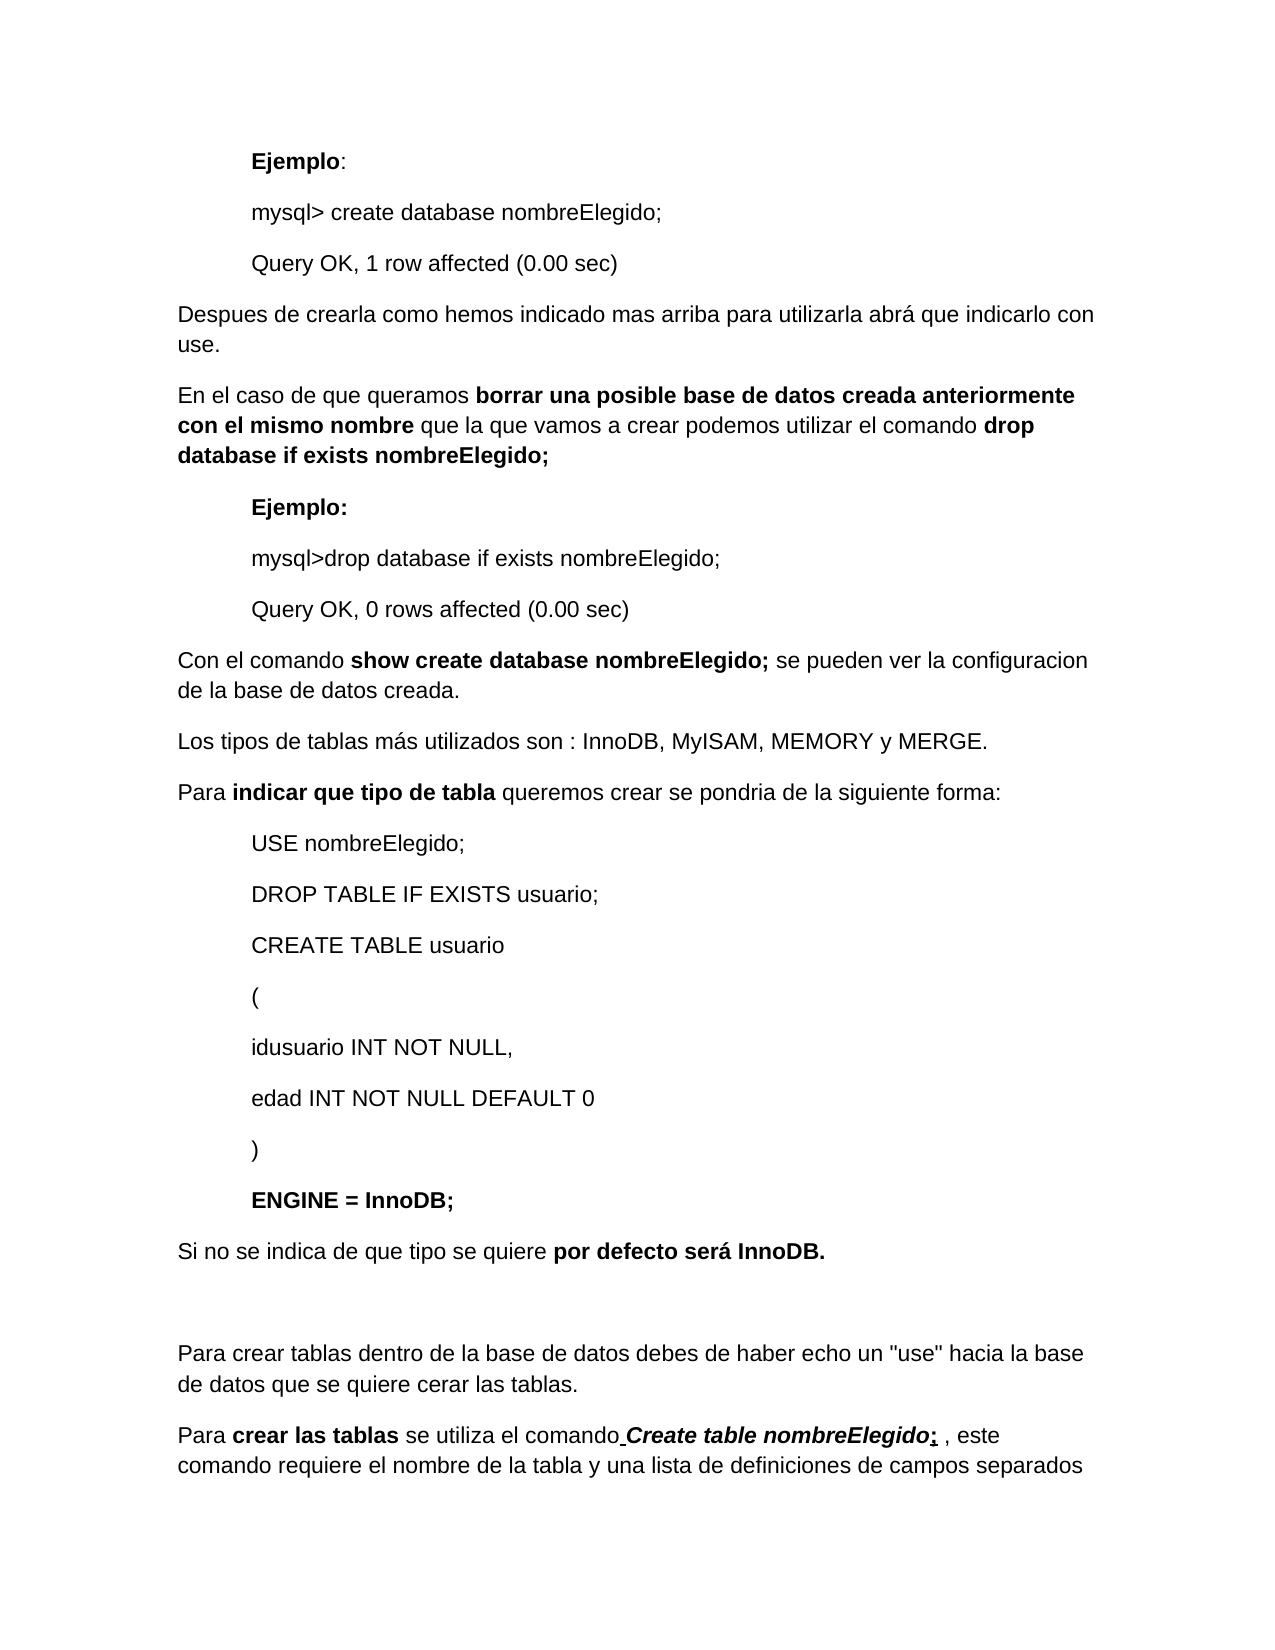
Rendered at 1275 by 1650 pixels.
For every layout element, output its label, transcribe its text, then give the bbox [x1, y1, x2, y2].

text ) [177, 1136, 1098, 1162]
text CREATE TABLE usuario [177, 932, 1098, 958]
text Para crear tablas dentro de la base de datos debes de haber echo un "use" hacia la base de datos que se quiere cerar las tablas. [177, 1340, 1098, 1397]
text Con el comando show create database nombreElegido; se pueden ver la configuracion de la base de datos creada. [177, 647, 1098, 703]
text Query OK, 0 rows affected (0.00 sec) [177, 596, 1098, 622]
text Ejemplo: [177, 493, 1098, 520]
text Ejemplo: [177, 148, 1098, 174]
text ENGINE = InnoDB; [177, 1187, 1098, 1213]
text mysql>drop database if exists nombreElegido; [177, 544, 1098, 571]
text Si no se indica de que tipo se quiere por defecto será InnoDB. [177, 1238, 1098, 1264]
text edad INT NOT NULL DEFAULT 0 [177, 1085, 1098, 1111]
text Query OK, 1 row affected (0.00 sec) [177, 250, 1098, 276]
text USE nombreElegido; [177, 830, 1098, 856]
text mysql> create database nombreElegido; [177, 199, 1098, 225]
text Los tipos de tablas más utilizados son : InnoDB, MyISAM, MEMORY y MERGE. [177, 728, 1098, 754]
text DROP TABLE IF EXISTS usuario; [177, 881, 1098, 907]
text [177, 1422, 1098, 1478]
text idusuario INT NOT NULL, [177, 1034, 1098, 1060]
text Para indicar que tipo de tabla queremos crear se pondria de la siguiente forma: [177, 779, 1098, 805]
text En el caso de que queramos borrar una posible base de datos creada anteriormente con el mismo nombre que la que vamos a crear podemos utilizar el comando drop database if exists nombreElegido; [177, 382, 1098, 469]
text Despues de crearla como hemos indicado mas arriba para utilizarla abrá que indicarlo con use. [177, 301, 1098, 357]
text ( [177, 983, 1098, 1009]
